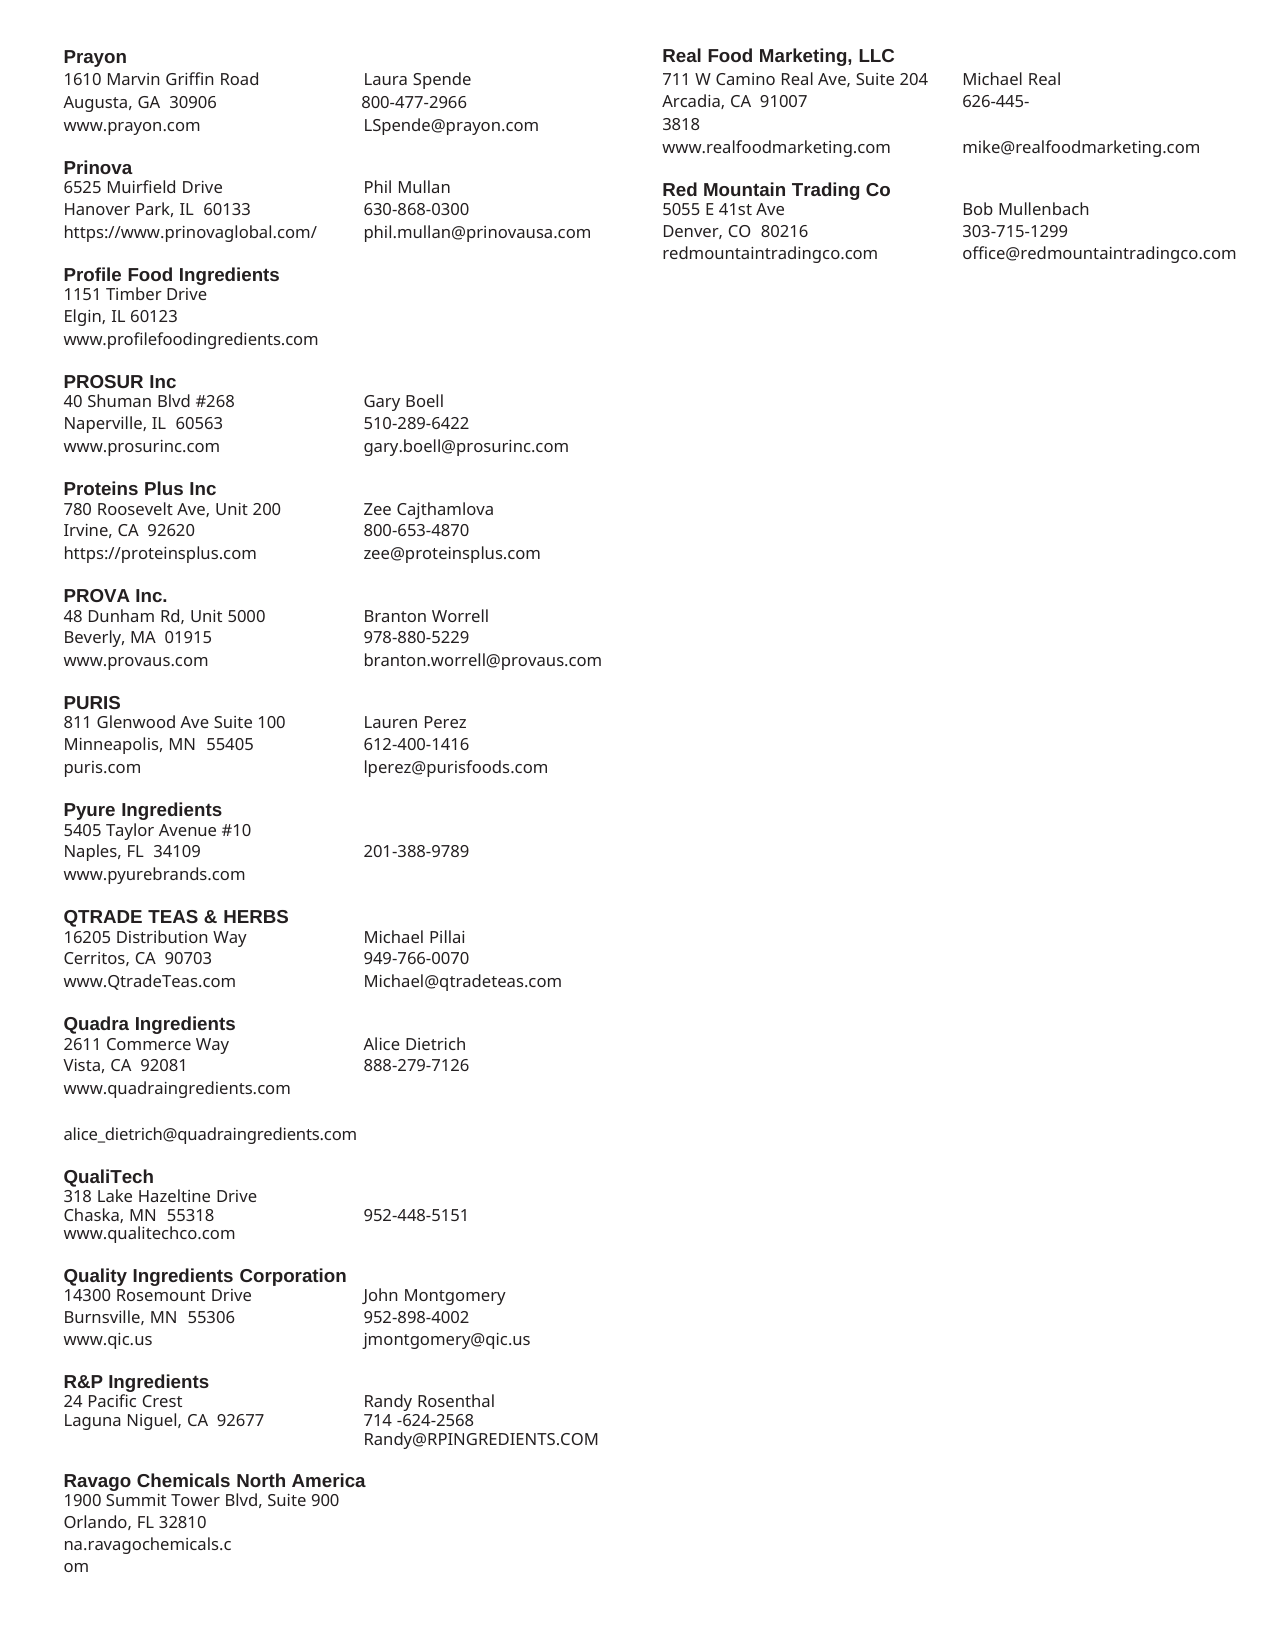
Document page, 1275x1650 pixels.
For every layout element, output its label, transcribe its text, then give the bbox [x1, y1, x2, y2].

text Naples, FL 34109 201-388-9789 [63, 840, 632, 863]
text Chaska, MN 55318 952-448-5151 [63, 1206, 632, 1225]
text redmountaintradingco.com office@redmountaintradingco.com [662, 242, 1244, 265]
text 5405 Taylor Avenue #10 [63, 821, 632, 840]
text 24 Pacific Crest Randy Rosenthal [63, 1393, 632, 1412]
subtitle Ravago Chemicals North America [63, 1471, 632, 1492]
text 48 Dunham Rd, Unit 5000 Branton Worrell [63, 607, 632, 626]
text www.QtradeTeas.com Michael@qtradeteas.com [63, 970, 632, 992]
text www.provaus.com branton.worrell@provaus.com [63, 648, 632, 671]
text Irvine, CA 92620 800-653-4870 [63, 519, 632, 541]
text 2611 Commerce Way Alice Dietrich [63, 1035, 632, 1054]
subtitle Prayon [63, 46, 632, 67]
text www.realfoodmarketing.com mike@realfoodmarketing.com [662, 135, 1244, 158]
subtitle Profile Food Ingredients [63, 264, 632, 286]
subtitle PROSUR Inc [63, 371, 632, 393]
text Beverly, MA 01915 978-880-5229 [63, 626, 632, 648]
text https://www.prinovaglobal.com/ phil.mullan@prinovausa.com [63, 220, 632, 243]
text Minneapolis, MN 55405 612-400-1416 [63, 733, 632, 756]
text Cerritos, CA 90703 949-766-0070 [63, 947, 632, 970]
subtitle Quality Ingredients Corporation [63, 1265, 632, 1286]
text Randy@RPINGREDIENTS.COM [363, 1430, 632, 1449]
text Hanover Park, IL 60133 630-868-0300 [63, 198, 632, 220]
text 318 Lake Hazeltine Drive [63, 1187, 632, 1206]
text www.pyurebrands.com [63, 863, 632, 885]
subtitle QualiTech [63, 1166, 632, 1187]
text Laguna Niguel, CA 92677 714 -624-2568 [63, 1412, 632, 1430]
subtitle R&P Ingredients [63, 1372, 632, 1393]
text Augusta, GA 30906 800-477-2966 [63, 91, 632, 113]
text 16205 Distribution Way Michael Pillai [63, 928, 632, 947]
text 811 Glenwood Ave Suite 100 Lauren Perez [63, 714, 632, 733]
text Vista, CA 92081 888-279-7126 [63, 1054, 632, 1077]
text Naperville, IL 60563 510-289-6422 [63, 412, 632, 434]
text 40 Shuman Blvd #268 Gary Boell [63, 393, 632, 412]
text puris.com lperez@purisfoods.com [63, 756, 632, 778]
subtitle PROVA Inc. [63, 586, 632, 607]
text 780 Roosevelt Ave, Unit 200 Zee Cajthamlova [63, 500, 632, 519]
text www.quadraingredients.com alice_dietrich@quadraingredients.com [63, 1077, 632, 1145]
text 14300 Rosemount Drive John Montgomery [63, 1286, 632, 1305]
subtitle Prinova [63, 157, 632, 178]
subtitle Real Food Marketing, LLC [662, 46, 1244, 67]
text www.prosurinc.com gary.boell@prosurinc.com [63, 434, 632, 457]
text https://proteinsplus.com zee@proteinsplus.com [63, 541, 632, 564]
text Elgin, IL 60123 www.profilefoodingredients.com [63, 304, 393, 350]
text www.qic.us jmontgomery@qic.us [63, 1328, 632, 1351]
text www.qualitechco.com [63, 1225, 632, 1244]
text www.prayon.com LSpende@prayon.com [63, 113, 632, 136]
text Denver, CO 80216 303-715-1299 [662, 219, 1244, 242]
subtitle Quadra Ingredients [63, 1014, 632, 1035]
text 5055 E 41st Ave Bob Mullenbach [662, 200, 1244, 219]
text Burnsville, MN 55306 952-898-4002 [63, 1305, 632, 1328]
subtitle Pyure Ingredients [63, 799, 632, 821]
text Orlando, FL 32810 na.ravagochemicals.com [63, 1511, 237, 1577]
text 711 W Camino Real Ave, Suite 204 Michael Real Arcadia, CA 91007 626-445-3818 [662, 67, 1066, 135]
subtitle QTRADE TEAS & HERBS [63, 907, 632, 928]
subtitle Red Mountain Trading Co [662, 179, 1244, 200]
text 1610 Marvin Griffin Road Laura Spende [63, 68, 632, 91]
subtitle PURIS [63, 692, 632, 714]
text 1900 Summit Tower Blvd, Suite 900 [63, 1492, 632, 1510]
subtitle Proteins Plus Inc [63, 478, 632, 500]
text 6525 Muirfield Drive Phil Mullan [63, 178, 632, 197]
text 1151 Timber Drive [63, 286, 632, 304]
